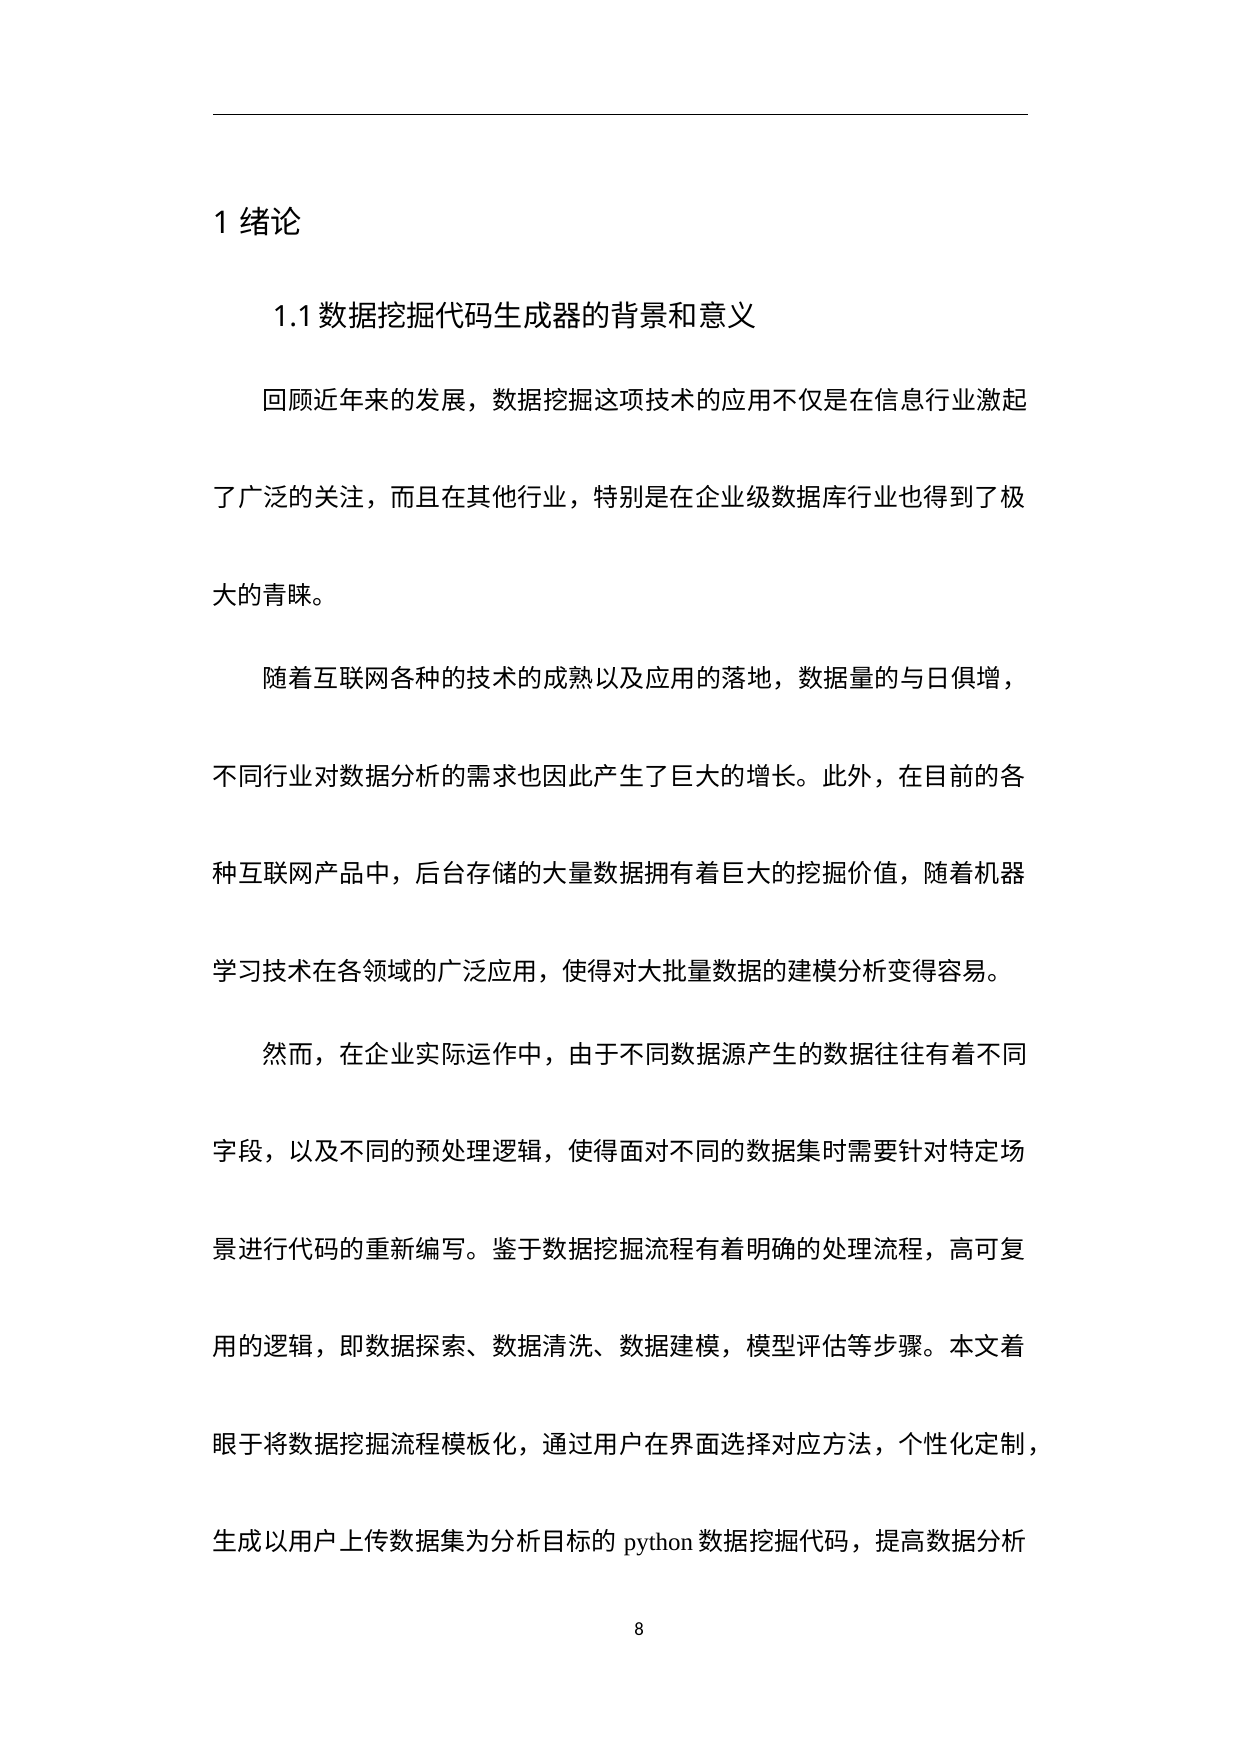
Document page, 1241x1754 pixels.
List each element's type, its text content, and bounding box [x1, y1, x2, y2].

subtitle 数据挖掘代码生成器的背景和意义 [272, 281, 1028, 346]
subtitle 绪论 [212, 187, 1028, 252]
text 随着互联网各种的技术的成熟以及应用的落地，数据量的与日俱增，不同行业对数据分析的需求也因此产生了巨大的增长。此外，在目前的各种互联网产品中，后台存储的大量数据拥有着巨大的挖掘价值，随着机器学习技术在各领域的广泛应用，使得对大批量数据的建模分析变得容易。 [212, 644, 1028, 1002]
text 回顾近年来的发展，数据挖掘这项技术的应用不仅是在信息行业激起了广泛的关注，而且在其他行业，特别是在企业级数据库行业也得到了极大的青睐。 [212, 367, 1028, 627]
